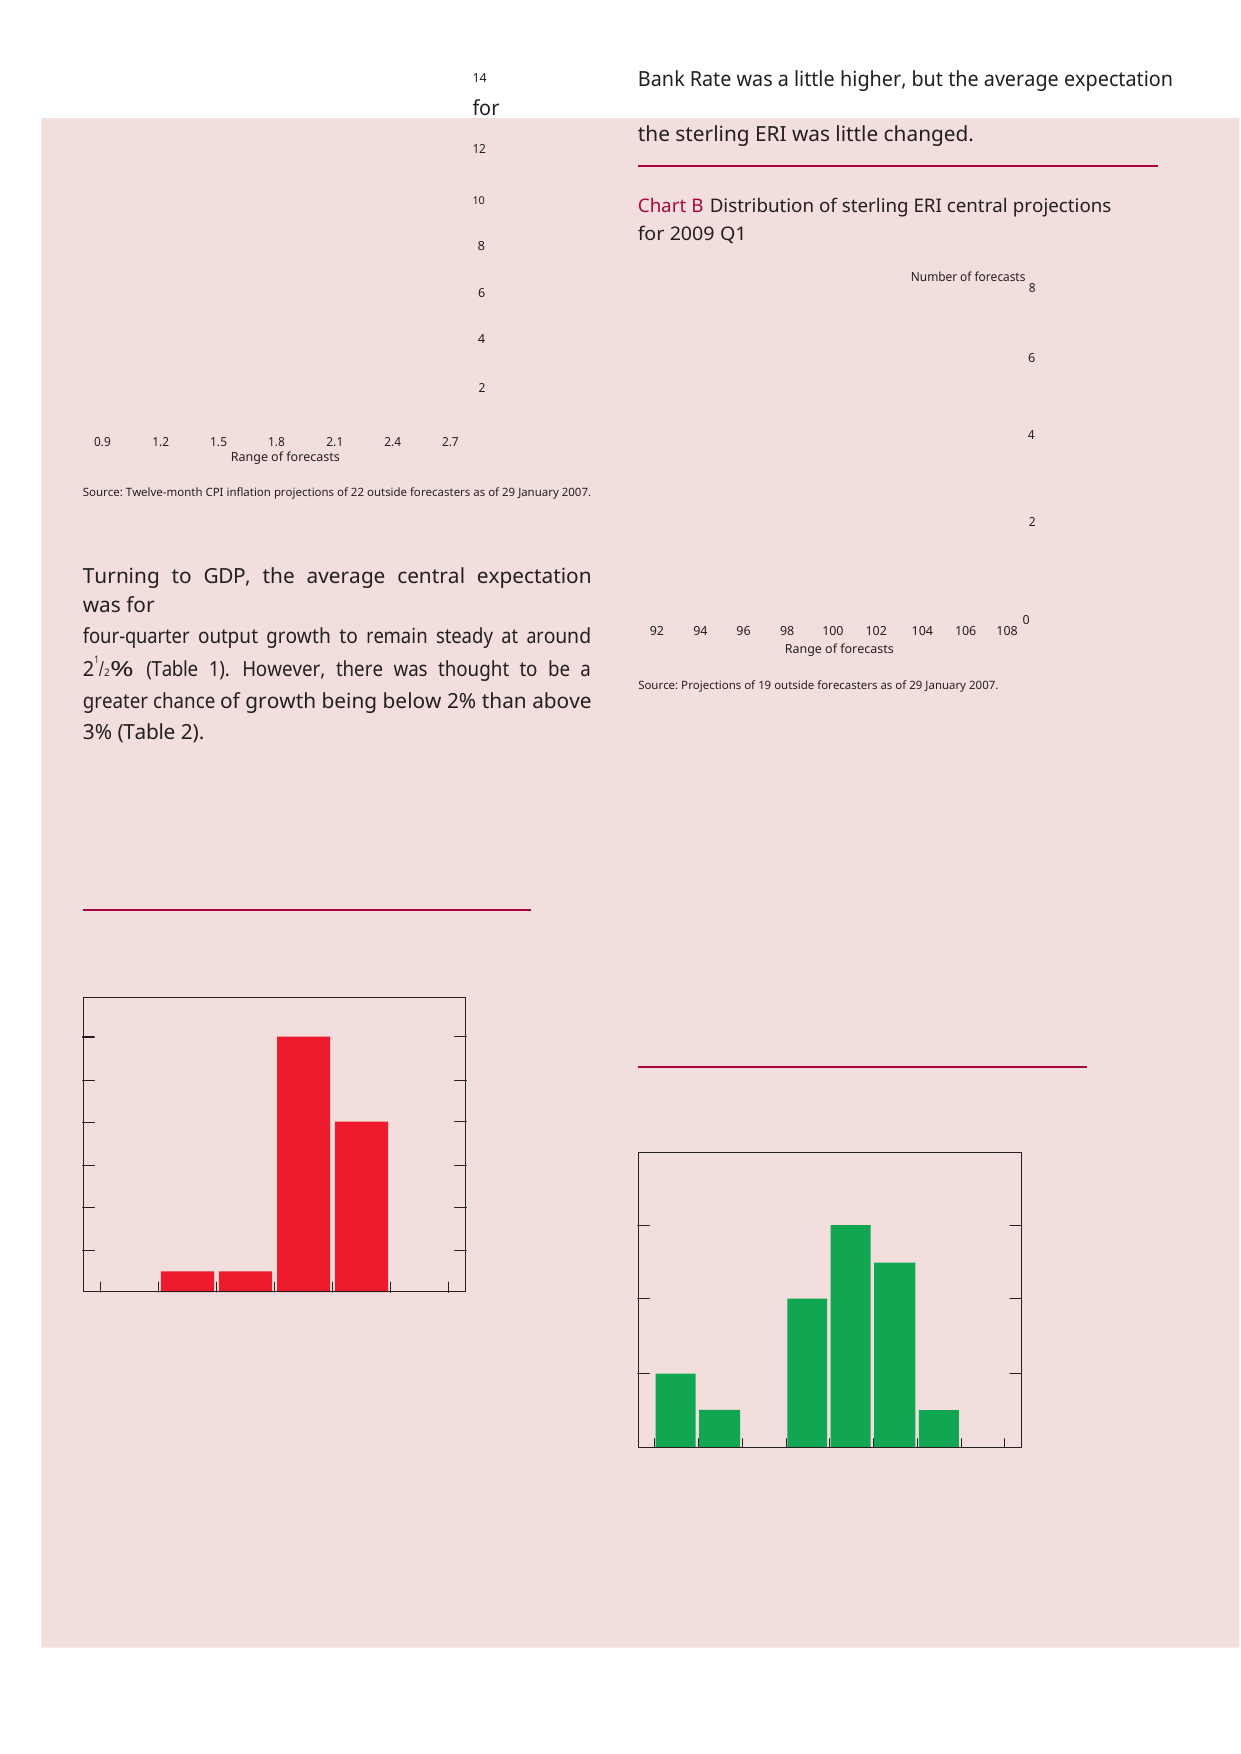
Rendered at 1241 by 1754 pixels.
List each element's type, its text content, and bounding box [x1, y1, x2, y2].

text 92 94 96 98 100 102 104 106 108 0 [649, 611, 1173, 639]
text 6 [889, 349, 1173, 367]
text 8 for 2009 Q1 [477, 220, 1173, 254]
text 0.9 1.2 1.5 1.8 2.1 2.4 2.7 4 [94, 431, 1173, 451]
text 6 [39, 287, 923, 300]
text Number of forecasts 8 [39, 261, 1035, 287]
text Range of forecasts [784, 640, 1173, 657]
text 2 [39, 379, 924, 396]
text Source: Projections of 19 outside forecasters as of 29 January 2007. [638, 677, 1173, 693]
text 2 [39, 513, 1035, 530]
text Turning to GDP, the average central expectation was for [83, 561, 591, 618]
text the sterling ERI was little changed. [638, 124, 1173, 145]
text four-quarter output growth to remain steady at around 21/2% (Table 1). However, there was thought to be a greater chance of growth being below 2% than above 3% (Table 2). [83, 621, 591, 746]
text Range of forecasts [231, 451, 1173, 465]
text 14 Bank Rate was a little higher, but the average expectation for [472, 64, 1173, 121]
text 10 Chart B Distribution of sterling ERI central projections [472, 193, 1173, 218]
text Source: Twelve-month CPI inflation projections of 22 outside forecasters as of 29 January 2007. [83, 484, 1173, 500]
text 4 [39, 330, 923, 347]
